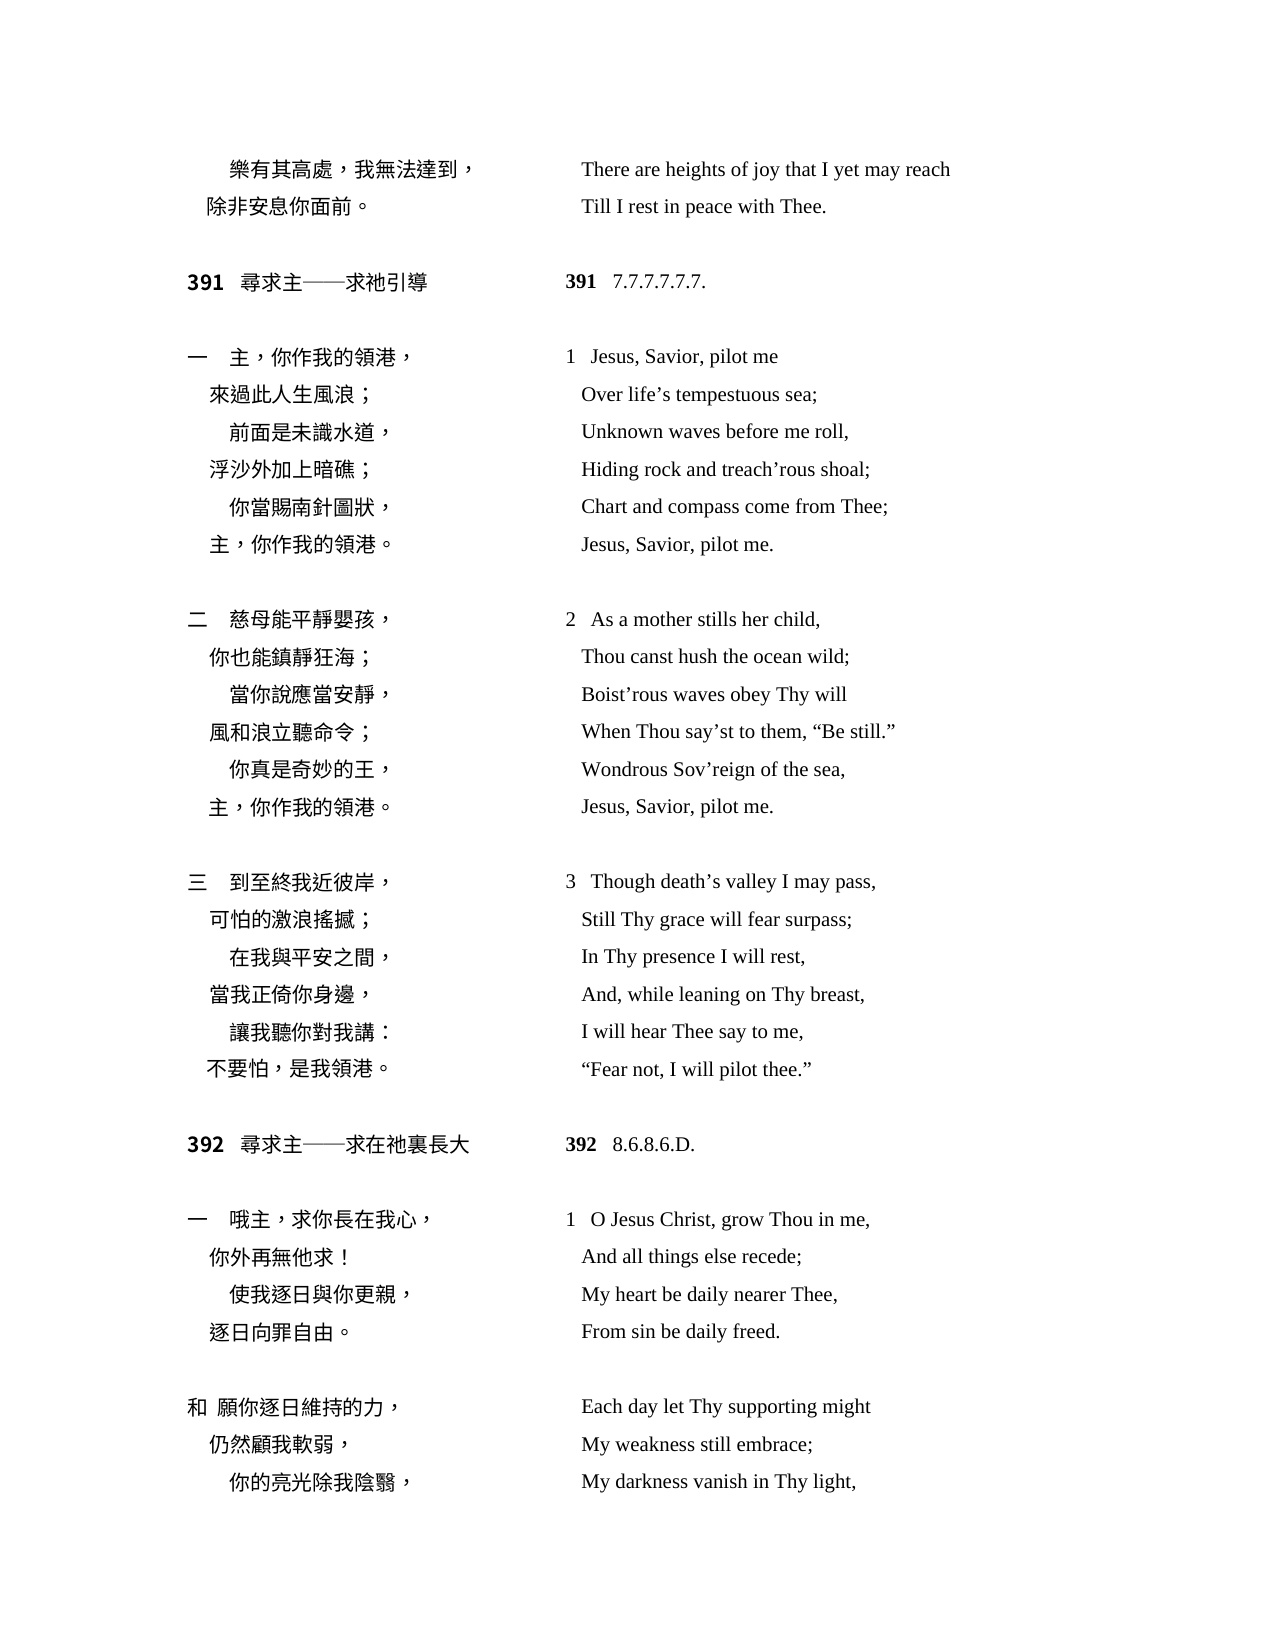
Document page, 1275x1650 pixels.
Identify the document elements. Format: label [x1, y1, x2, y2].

table_header [185, 150, 562, 1500]
table_header [563, 150, 1125, 1500]
